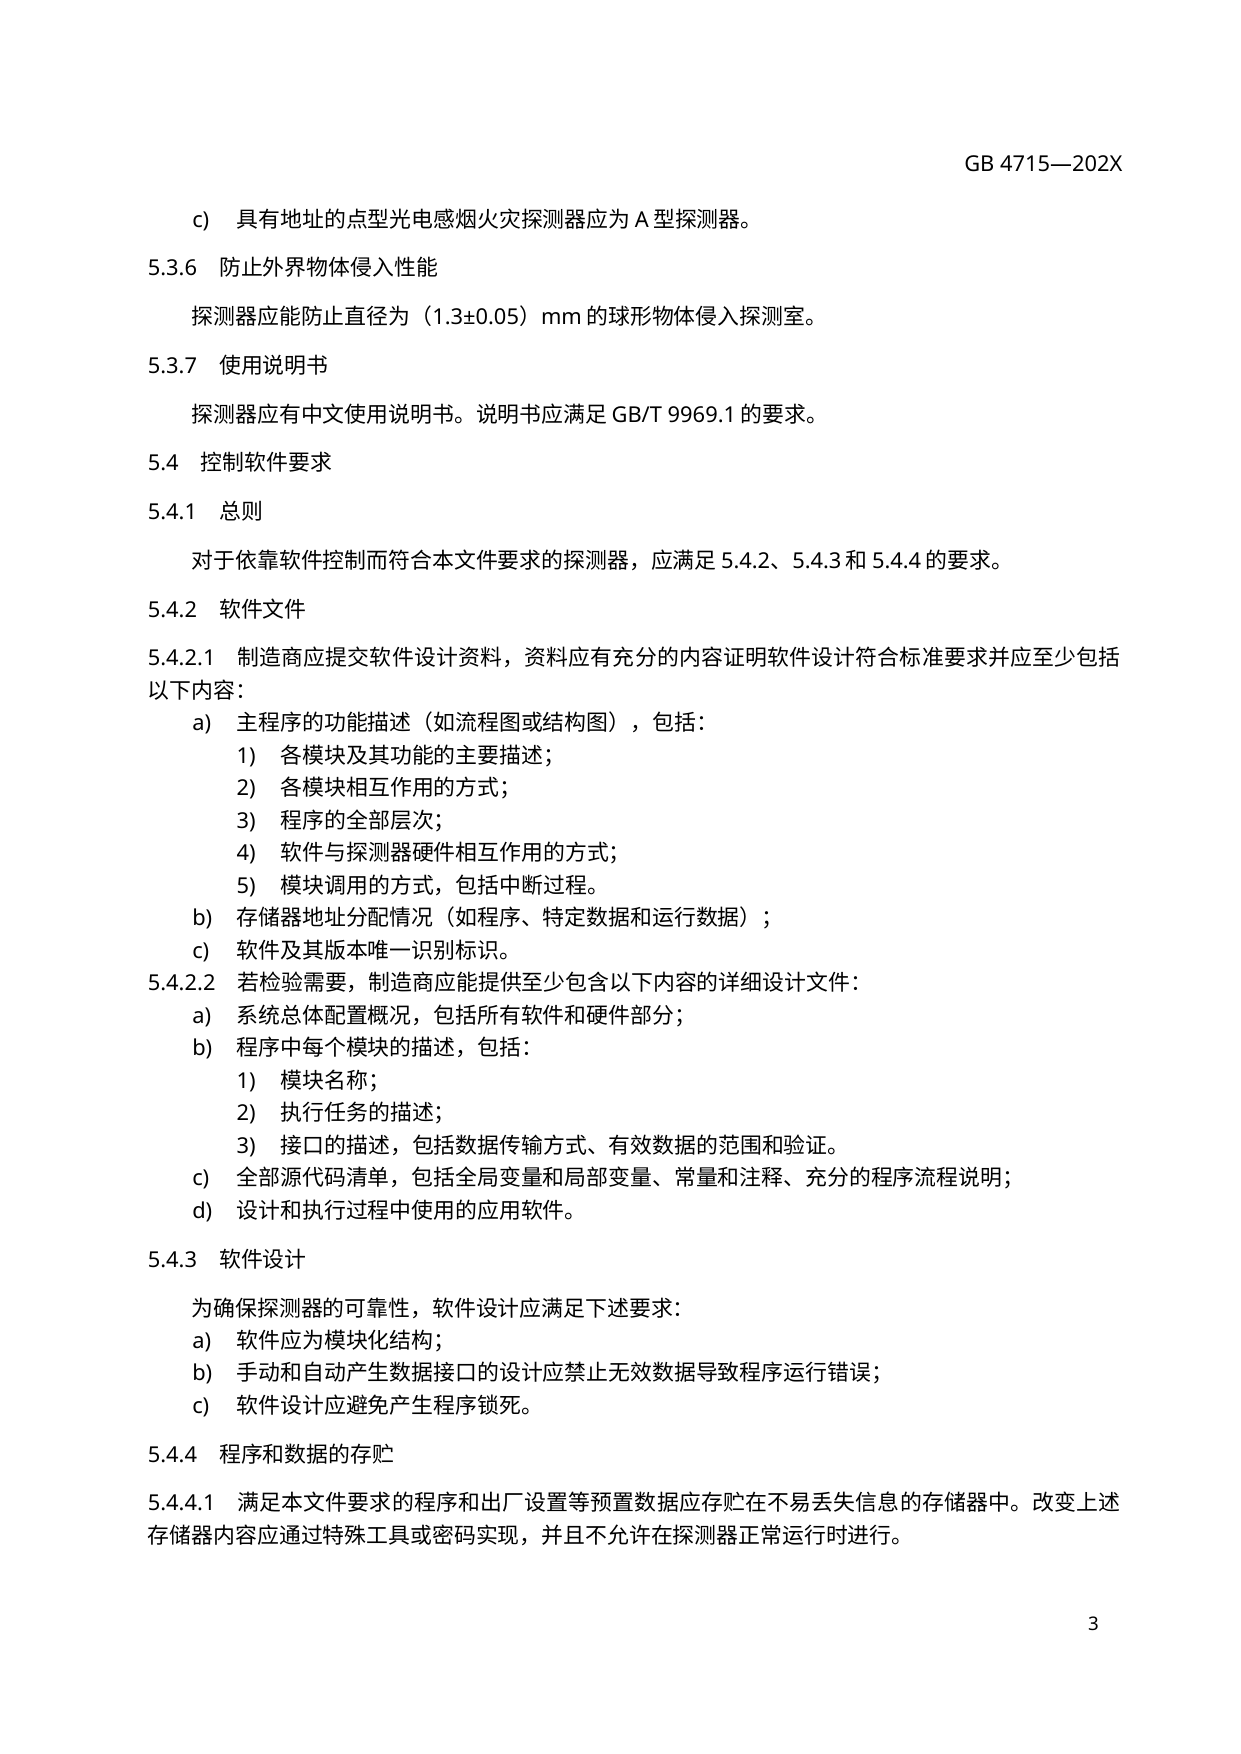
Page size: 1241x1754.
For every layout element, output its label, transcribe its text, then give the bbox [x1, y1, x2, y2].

text 程序和数据的存贮 [148, 1436, 1122, 1469]
text 制造商应提交软件设计资料，资料应有充分的内容证明软件设计符合标准要求并应至少包括以下内容： [148, 640, 1122, 705]
list 主程序的功能描述（如流程图或结构图），包括： [192, 705, 1122, 738]
text 若检验需要，制造商应能提供至少包含以下内容的详细设计文件： [148, 965, 1122, 998]
text 探测器应能防止直径为（1.3±0.05）mm的球形物体侵入探测室。 [148, 299, 1122, 331]
text 软件与探测器硬件相互作用的方式； [236, 835, 1122, 868]
text 满足本文件要求的程序和出厂设置等预置数据应存贮在不易丢失信息的存储器中。改变上述存储器内容应通过特殊工具或密码实现，并且不允许在探测器正常运行时进行。 [148, 1485, 1122, 1550]
text 软件设计 [148, 1241, 1122, 1274]
text 接口的描述，包括数据传输方式、有效数据的范围和验证。 [236, 1128, 1122, 1160]
text 存储器地址分配情况（如程序、特定数据和运行数据）； [192, 900, 1122, 933]
text 程序的全部层次； [236, 803, 1122, 835]
text 使用说明书 [148, 348, 1122, 380]
text 模块名称； [236, 1063, 1122, 1095]
text 软件及其版本唯一识别标识。 [192, 933, 1122, 965]
text 探测器应有中文使用说明书。说明书应满足GB/T 9969.1的要求。 [148, 396, 1122, 429]
text 各模块相互作用的方式； [236, 770, 1122, 803]
text 设计和执行过程中使用的应用软件。 [192, 1193, 1122, 1225]
text 总则 [148, 494, 1122, 526]
text 执行任务的描述； [236, 1095, 1122, 1128]
text 模块调用的方式，包括中断过程。 [236, 868, 1122, 900]
text 手动和自动产生数据接口的设计应禁止无效数据导致程序运行错误； [192, 1355, 1122, 1388]
text 全部源代码清单，包括全局变量和局部变量、常量和注释、充分的程序流程说明； [192, 1160, 1122, 1193]
text 为确保探测器的可靠性，软件设计应满足下述要求： [148, 1290, 1122, 1323]
list 系统总体配置概况，包括所有软件和硬件部分； [192, 998, 1122, 1030]
text 各模块及其功能的主要描述； [236, 738, 1122, 770]
list 软件应为模块化结构； [192, 1323, 1122, 1355]
text 防止外界物体侵入性能 [148, 250, 1122, 283]
text 对于依靠软件控制而符合本文件要求的探测器，应满足5.4.2、5.4.3和5.4.4的要求。 [148, 543, 1122, 575]
text 程序中每个模块的描述，包括： [192, 1030, 1122, 1063]
text 软件文件 [148, 591, 1122, 624]
text 控制软件要求 [148, 445, 1122, 478]
text 软件设计应避免产生程序锁死。 [192, 1388, 1122, 1420]
text 具有地址的点型光电感烟火灾探测器应为A型探测器。 [192, 201, 1122, 234]
